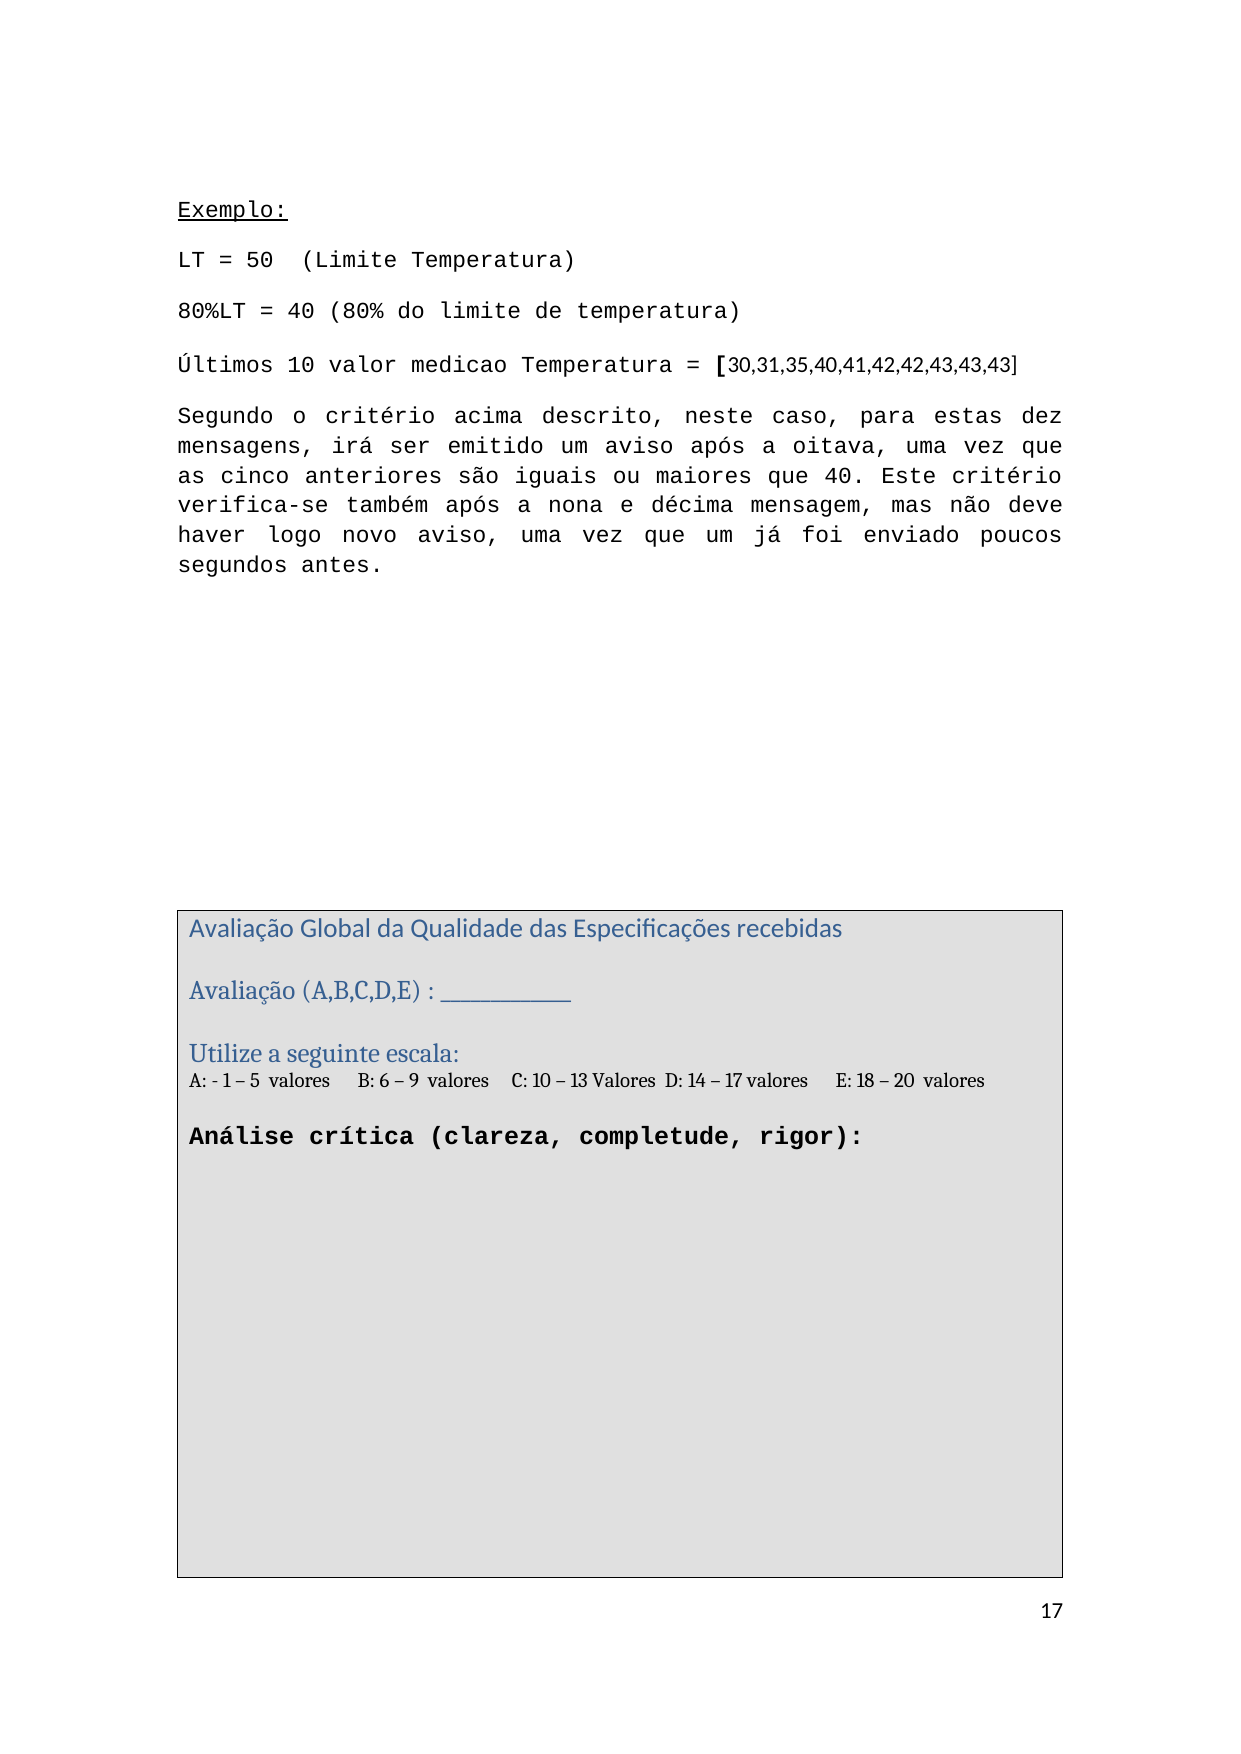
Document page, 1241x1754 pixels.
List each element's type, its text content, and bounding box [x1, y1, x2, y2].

text Últimos 10 valor medicao Temperatura = [30,31,35,40,41,42,42,43,43,43] [177, 350, 1063, 379]
text 80%LT = 40 (80% do limite de temperatura) [177, 299, 1063, 325]
text Exemplo: [177, 198, 1063, 224]
text LT = 50 (Limite Temperatura) [177, 249, 1063, 275]
text Segundo o critério acima descrito, neste caso, para estas dez mensagens, irá ser emitido um aviso após a oitava, uma vez que as cinco anteriores são iguais ou maiores que 40. Este critério verifica-se também após a nona e décima mensagem, mas não deve haver logo novo aviso, uma vez que um já foi enviado poucos segundos antes. [177, 404, 1063, 579]
